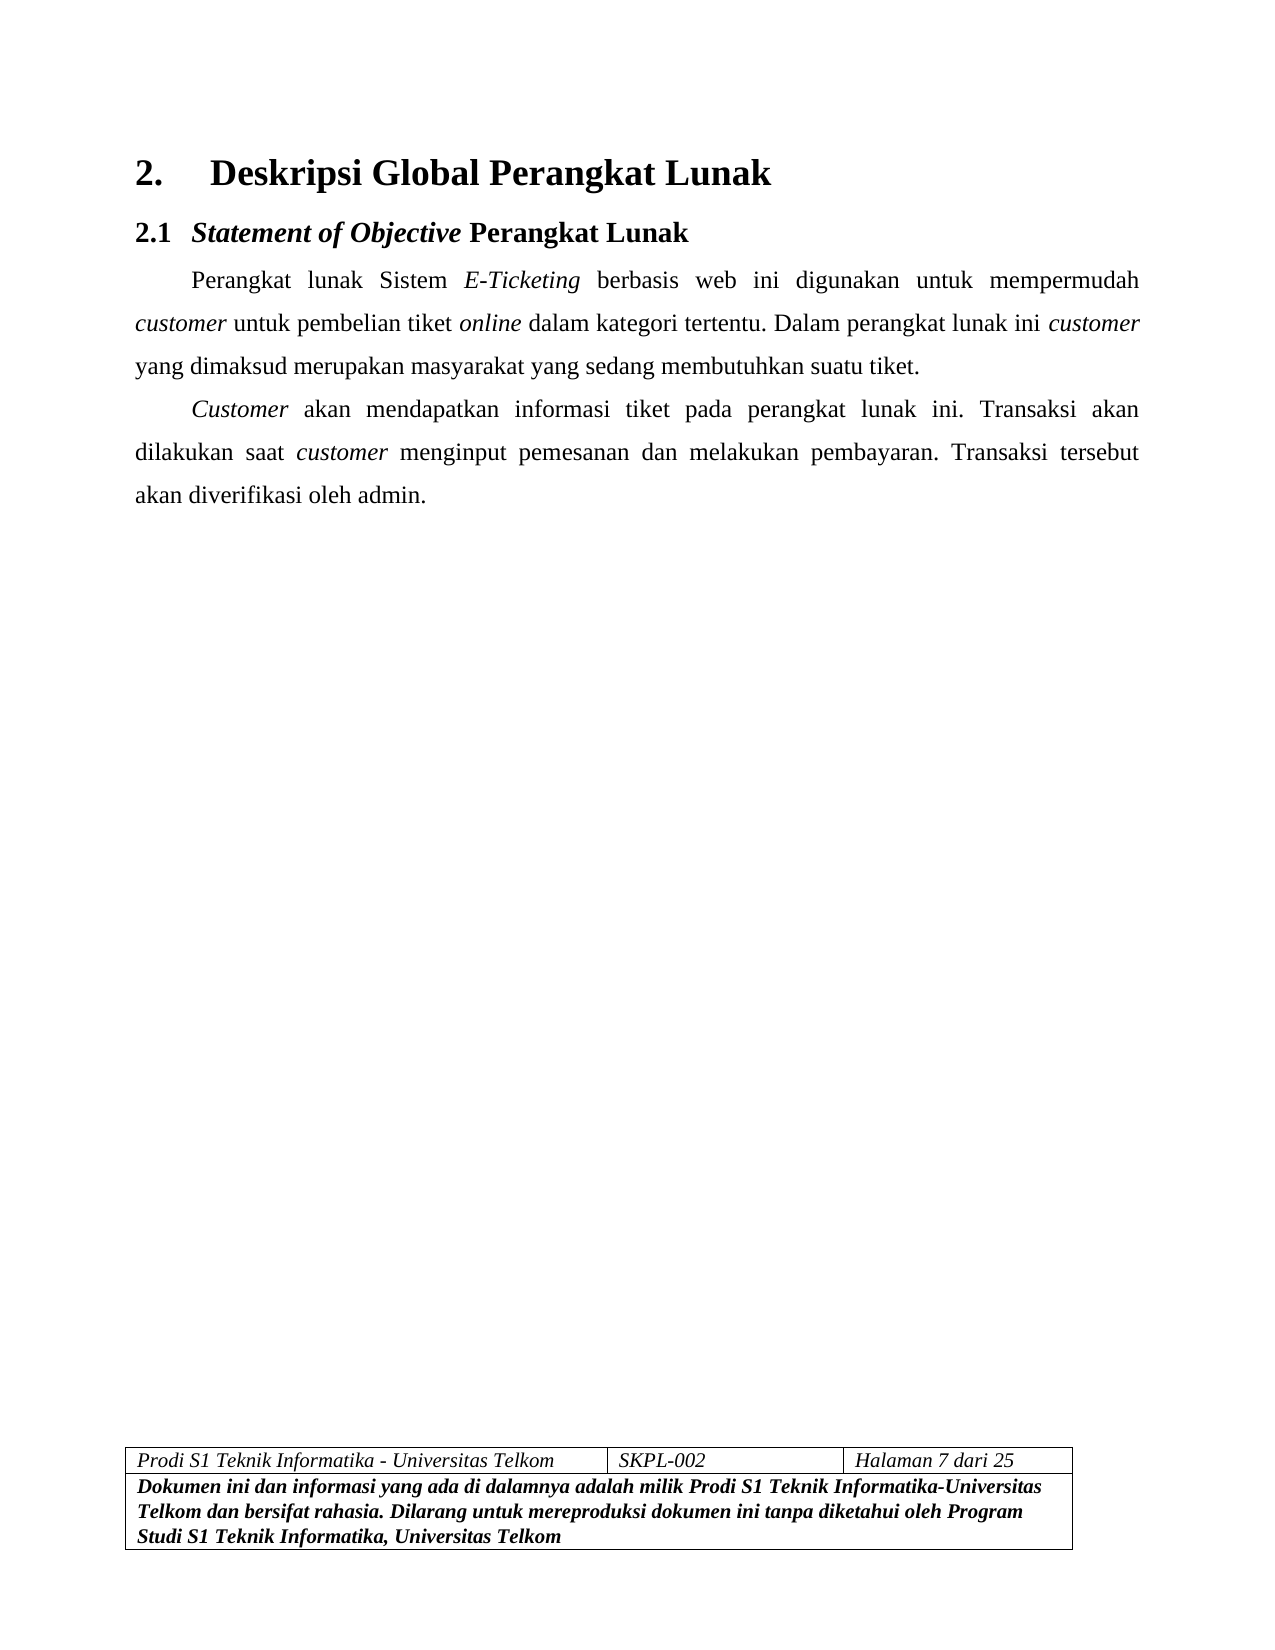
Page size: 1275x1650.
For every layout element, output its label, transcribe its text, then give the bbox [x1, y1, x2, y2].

subtitle Deskripsi Global Perangkat Lunak [135, 150, 1140, 193]
text Perangkat lunak Sistem E-Ticketing berbasis web ini digunakan untuk mempermudah customer untuk pembelian tiket online dalam kategori tertentu. Dalam perangkat lunak ini customer yang dimaksud merupakan masyarakat yang sedang membutuhkan suatu tiket. [135, 265, 1140, 380]
text Customer akan mendapatkan informasi tiket pada perangkat lunak ini. Transaksi akan dilakukan saat customer menginput pemesanan dan melakukan pembayaran. Transaksi tersebut akan diverifikasi oleh admin. [135, 394, 1140, 509]
subtitle Statement of Objective Perangkat Lunak [135, 215, 1140, 248]
